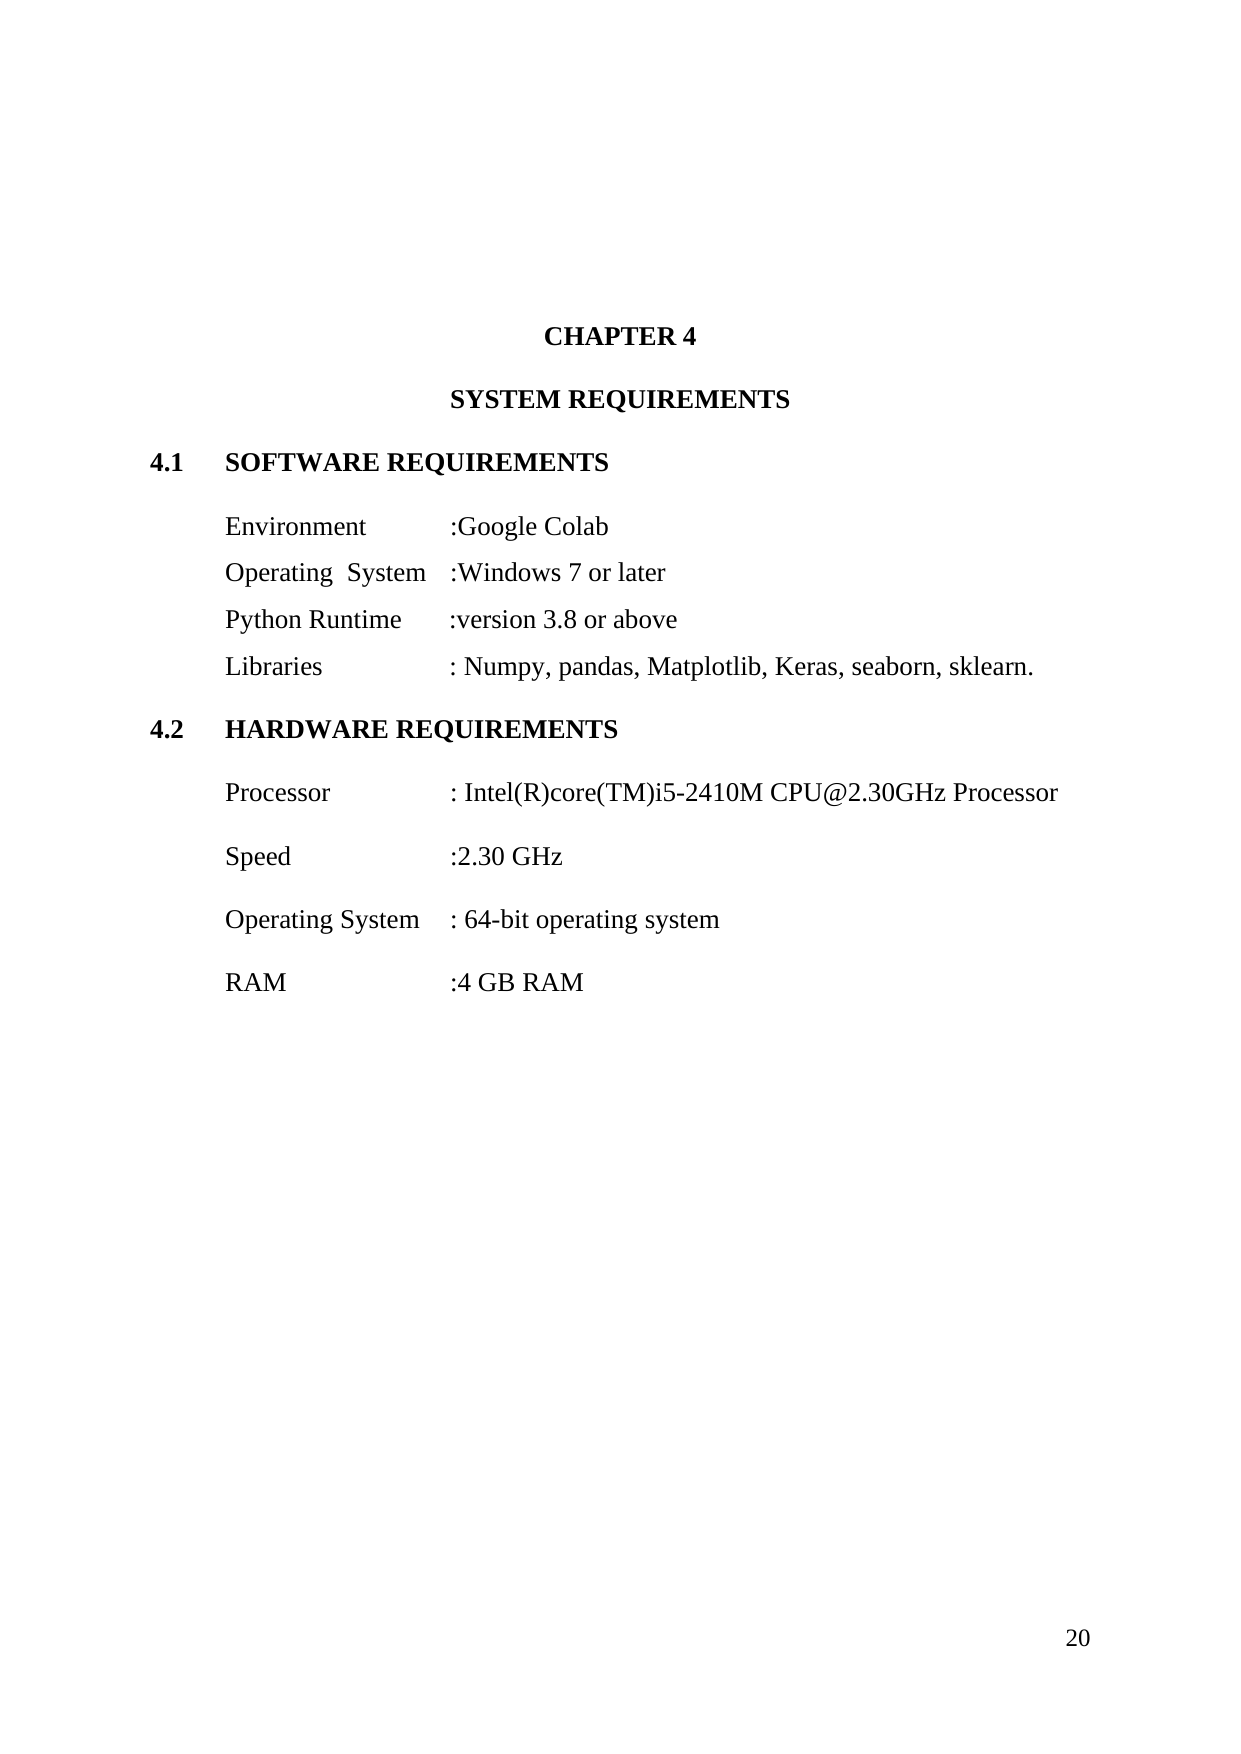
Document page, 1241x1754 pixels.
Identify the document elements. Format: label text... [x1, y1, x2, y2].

list Python Runtime :version 3.8 or above [225, 603, 1090, 634]
text Processor : Intel(R)core(TM)i5-2410M CPU@2.30GHz Processor [225, 776, 1090, 808]
list Operating System :Windows 7 or later [225, 556, 1090, 588]
text RAM :4 GB RAM [225, 966, 1090, 998]
text CHAPTER 4 [150, 320, 1090, 351]
text Speed :2.30 GHz [225, 840, 1090, 871]
text 4.1 SOFTWARE REQUIREMENTS [150, 446, 1090, 478]
text SYSTEM REQUIREMENTS [150, 383, 1090, 414]
list Environment :Google Colab [225, 510, 1090, 541]
list Libraries : Numpy, pandas, Matplotlib, Keras, seaborn, sklearn. [225, 650, 1090, 681]
text Operating System : 64-bit operating system [225, 903, 1090, 934]
text 4.2 HARDWARE REQUIREMENTS [150, 713, 1090, 744]
